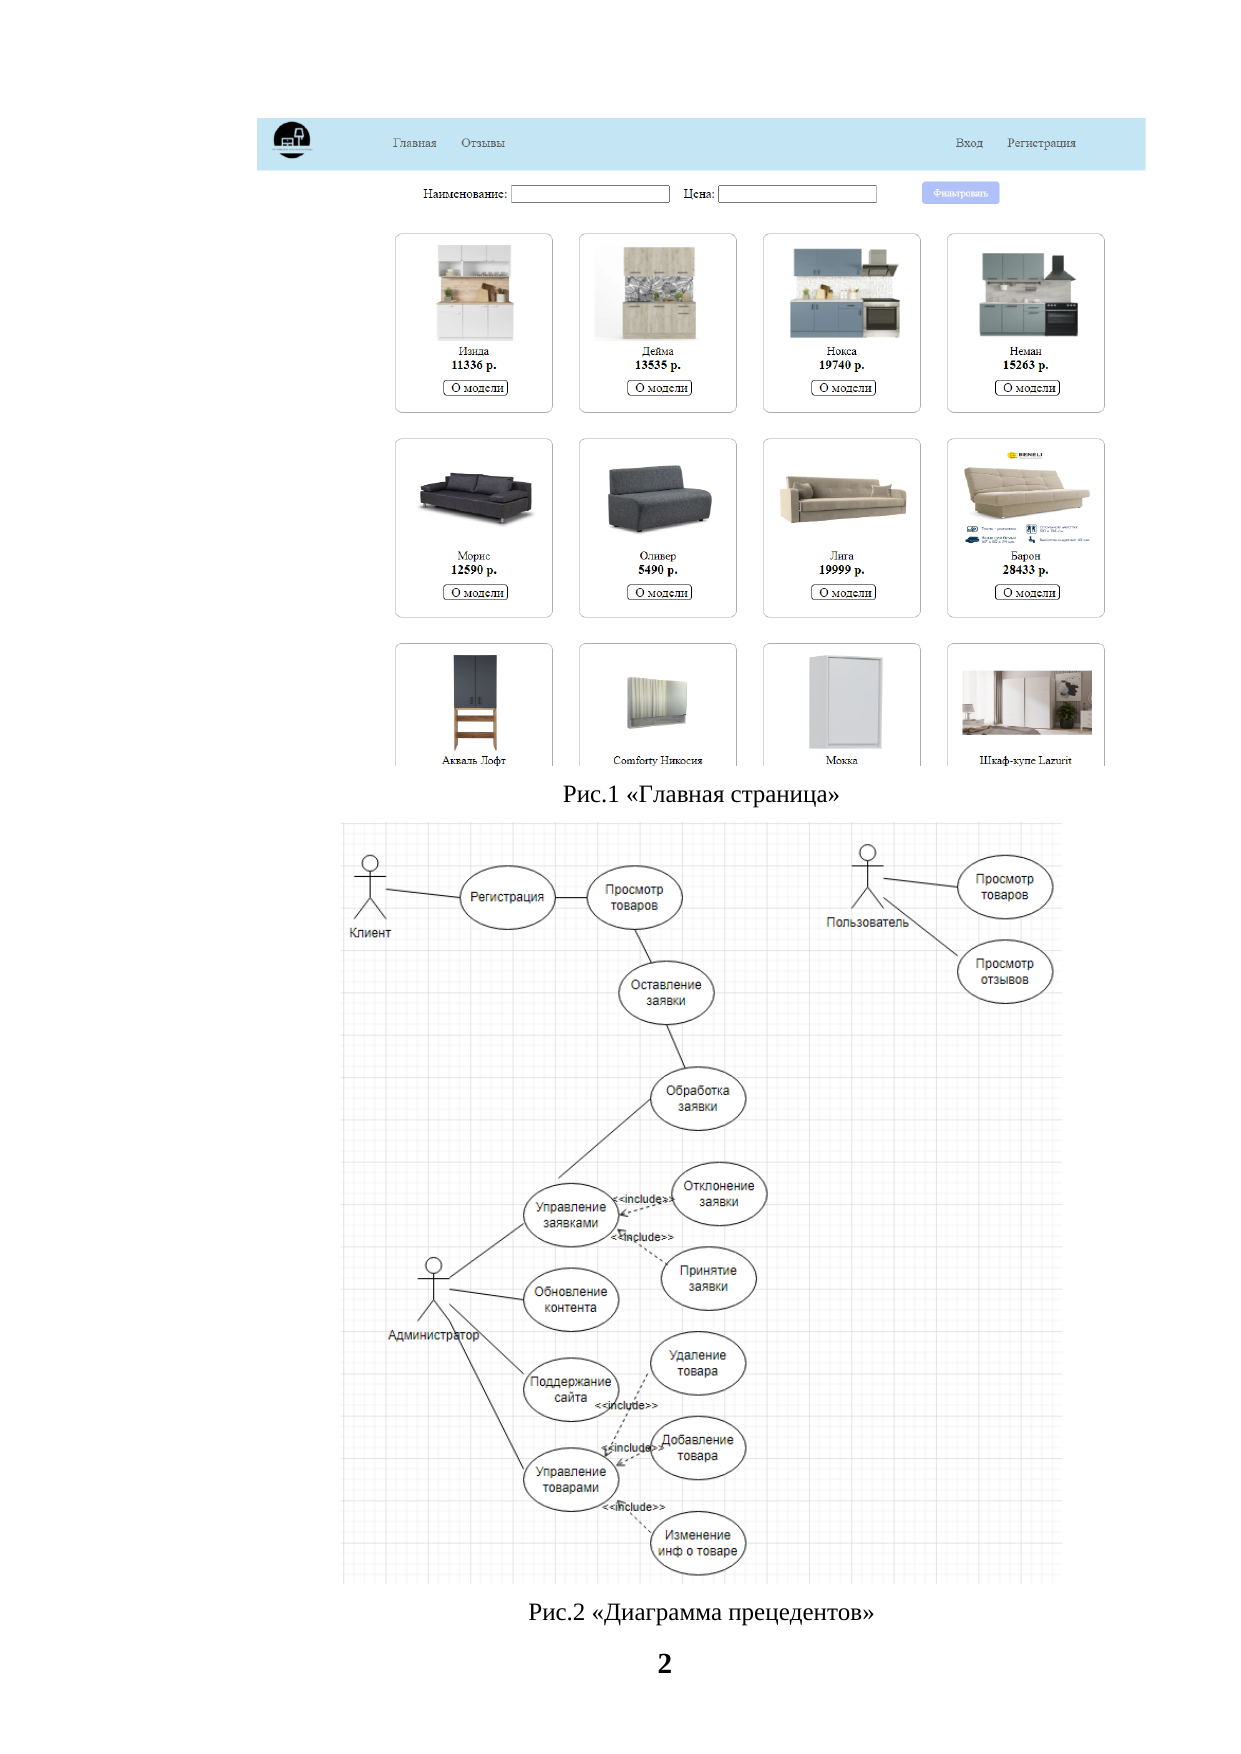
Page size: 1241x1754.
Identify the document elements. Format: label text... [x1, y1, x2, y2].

picture [340, 822, 1063, 1584]
picture [257, 118, 1146, 766]
text Рис.1 «Главная страница» [177, 779, 1152, 808]
text Рис.2 «Диаграмма прецедентов» [177, 1597, 1152, 1626]
